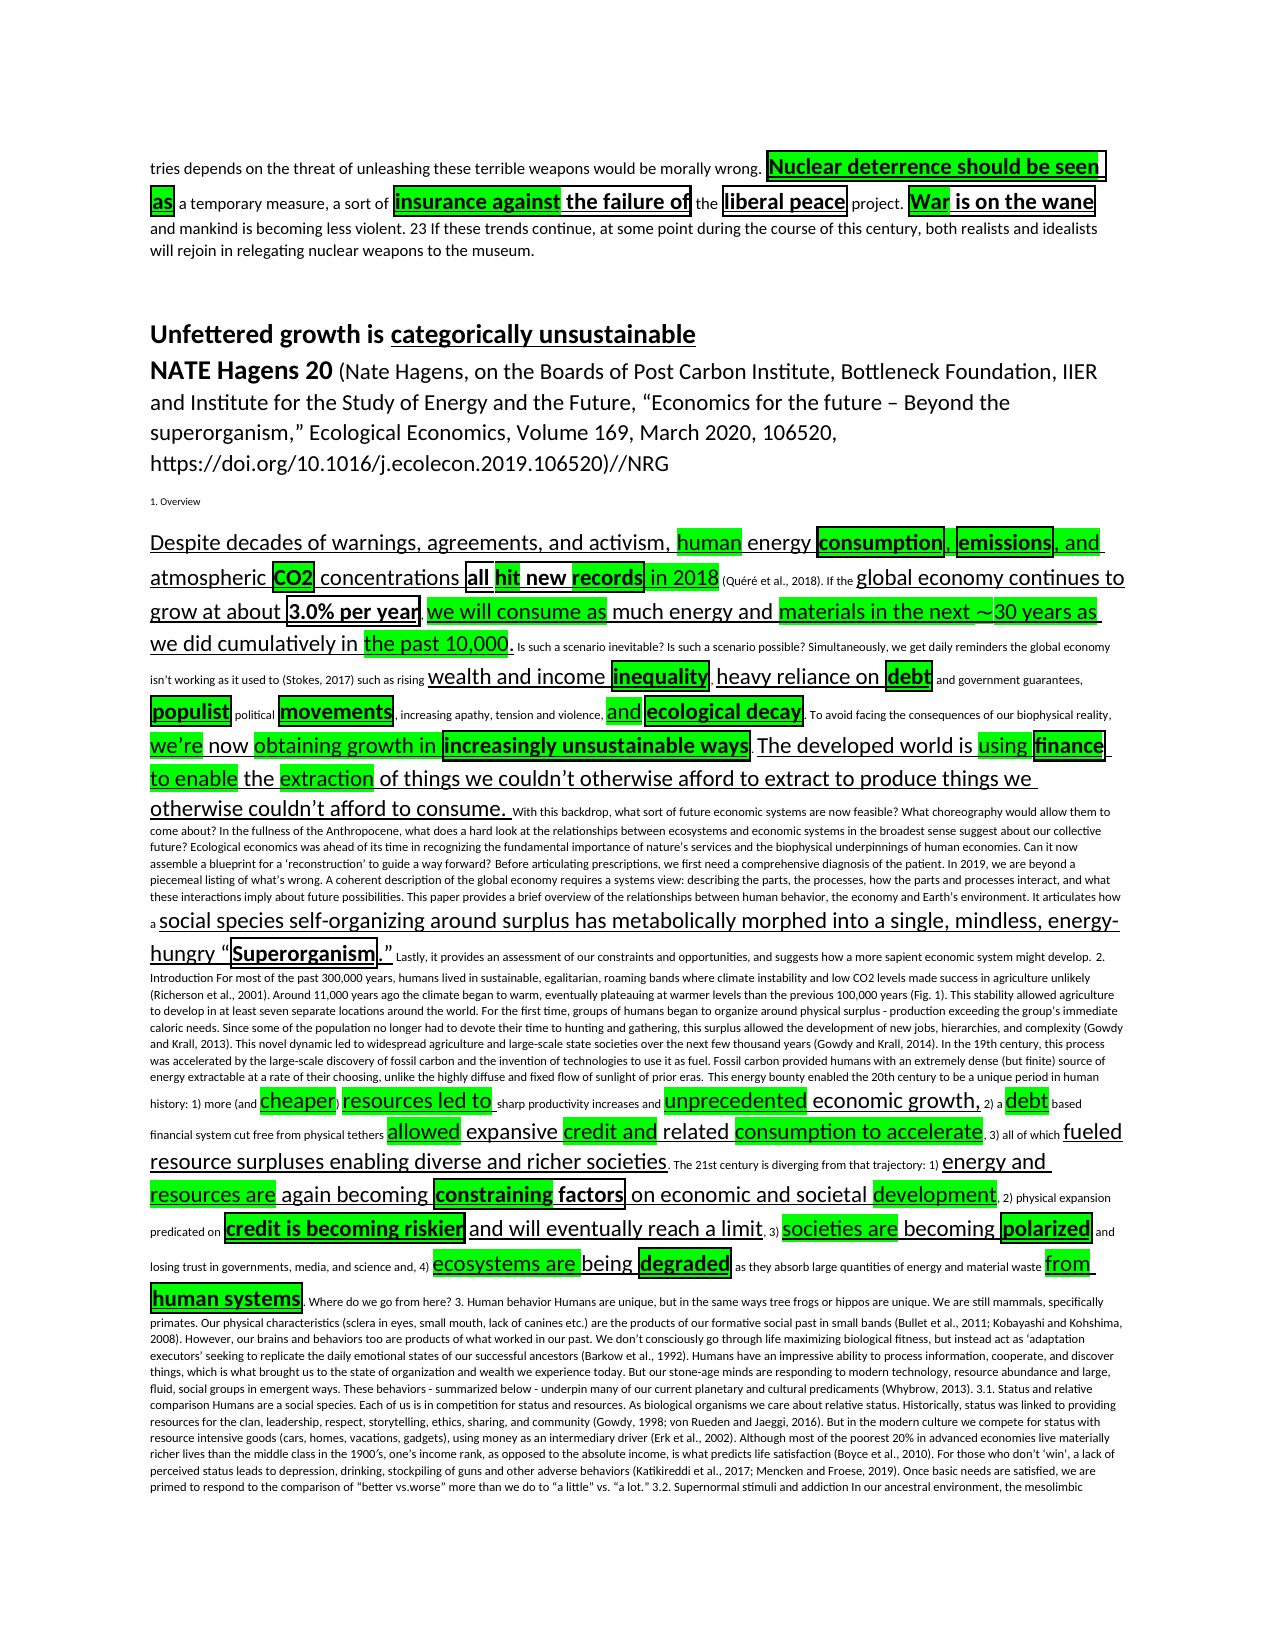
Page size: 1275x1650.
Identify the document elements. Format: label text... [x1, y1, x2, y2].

text NATE Hagens 20 (Nate Hagens, on the Boards of Post Carbon Institute, Bottleneck Foundation, IIER and Institute for the Study of Energy and the Future, “Economics for the future – Beyond the superorganism,” Ecological Economics, Volume 169, March 2020, 106520, https://doi.org/10.1016/j.ecolecon.2019.106520)//NRG [150, 353, 1125, 477]
subtitle Unfettered growth is categorically unsustainable [150, 317, 1125, 350]
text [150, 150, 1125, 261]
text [150, 526, 1125, 1495]
